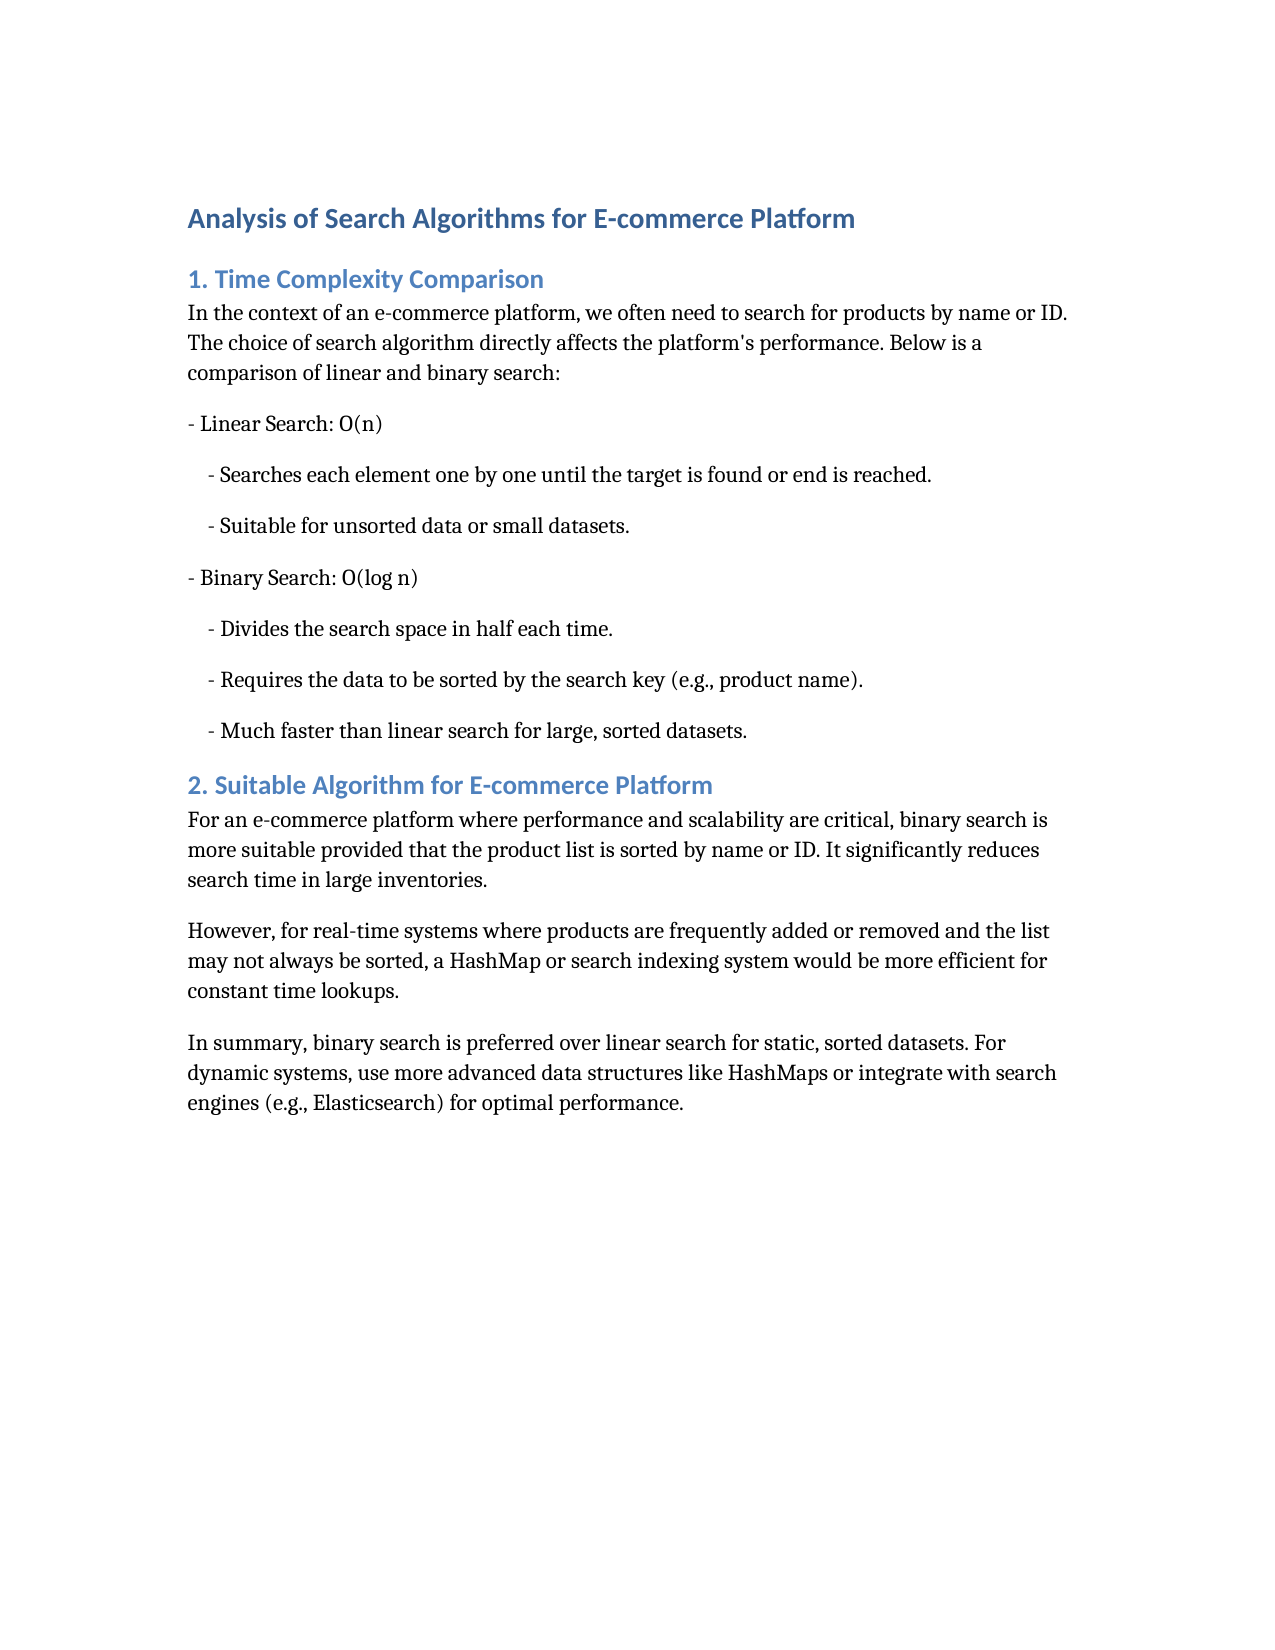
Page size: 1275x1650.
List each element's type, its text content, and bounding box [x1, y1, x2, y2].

subtitle 1. Time Complexity Comparison [187, 262, 1087, 295]
subtitle 2. Suitable Algorithm for E-commerce Platform [187, 768, 1087, 801]
text - Linear Search: O(n) [187, 411, 1087, 437]
text In summary, binary search is preferred over linear search for static, sorted datasets. For dynamic systems, use more advanced data structures like HashMaps or integrate with search engines (e.g., Elasticsearch) for optimal performance. [187, 1029, 1087, 1116]
text - Requires the data to be sorted by the search key (e.g., product name). [187, 666, 1087, 693]
text - Divides the search space in half each time. [187, 615, 1087, 642]
text For an e-commerce platform where performance and scalability are critical, binary search is more suitable provided that the product list is sorted by name or ID. It significantly reduces search time in large inventories. [187, 806, 1087, 893]
text - Searches each element one by one until the target is found or end is reached. [187, 462, 1087, 488]
text - Much faster than linear search for large, sorted datasets. [187, 717, 1087, 744]
text In the context of an e-commerce platform, we often need to search for products by name or ID. The choice of search algorithm directly affects the platform's performance. Below is a comparison of linear and binary search: [187, 300, 1087, 386]
text - Binary Search: O(log n) [187, 564, 1087, 591]
subtitle Analysis of Search Algorithms for E-commerce Platform [187, 200, 1087, 236]
text However, for real-time systems where products are frequently added or removed and the list may not always be sorted, a HashMap or search indexing system would be more efficient for constant time lookups. [187, 918, 1087, 1004]
text - Suitable for unsorted data or small datasets. [187, 513, 1087, 539]
